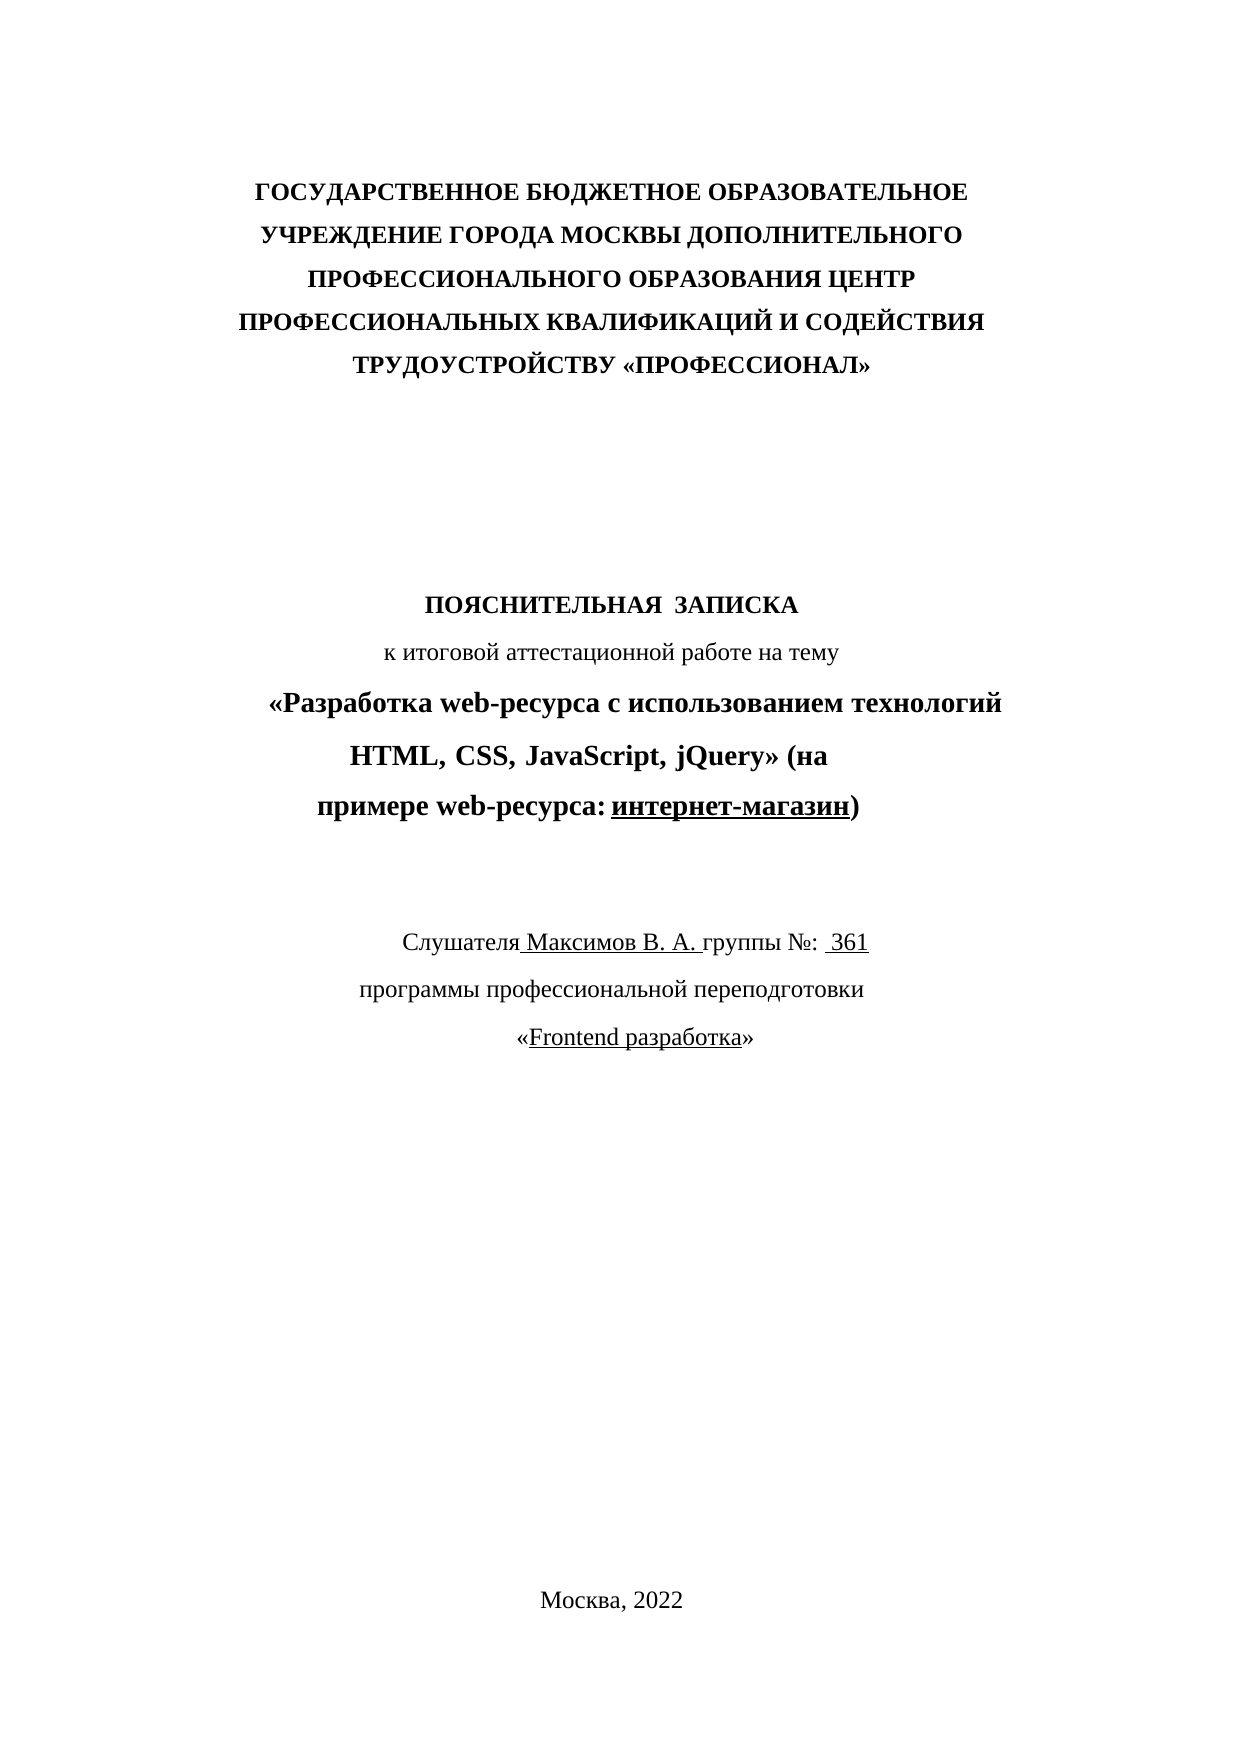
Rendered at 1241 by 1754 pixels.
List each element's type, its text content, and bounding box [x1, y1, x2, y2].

text к итоговой аттестационной работе на тему [165, 637, 1058, 666]
text «Разработка web-ресурса с использованием технологий [165, 685, 1105, 719]
text HTML, CSS, JavaScript, jQuery» (на примере web-ресурса: интернет-магазин) [313, 738, 863, 822]
text программы профессиональной переподготовки [165, 974, 1058, 1003]
text Москва, 2022 [165, 1585, 1058, 1614]
text Слушателя Максимов В. А. группы №: 361 [165, 927, 1105, 955]
text «Frontend разработка» [165, 1022, 1105, 1051]
subtitle ГОСУДАРСТВЕННОЕ БЮДЖЕТНОЕ ОБРАЗОВАТЕЛЬНОЕ УЧРЕЖДЕНИЕ ГОРОДА МОСКВЫ ДОПОЛНИТЕЛЬНОГО ПРОФЕССИОНАЛЬНОГО ОБРАЗОВАНИЯ ЦЕНТР ПРОФЕССИОНАЛЬНЫХ КВАЛИФИКАЦИЙ И СОДЕЙСТВИЯ ТРУДОУСТРОЙСТВУ «ПРОФЕССИОНАЛ» [165, 177, 1058, 379]
text ПОЯСНИТЕЛЬНАЯ ЗАПИСКА [165, 590, 1058, 618]
